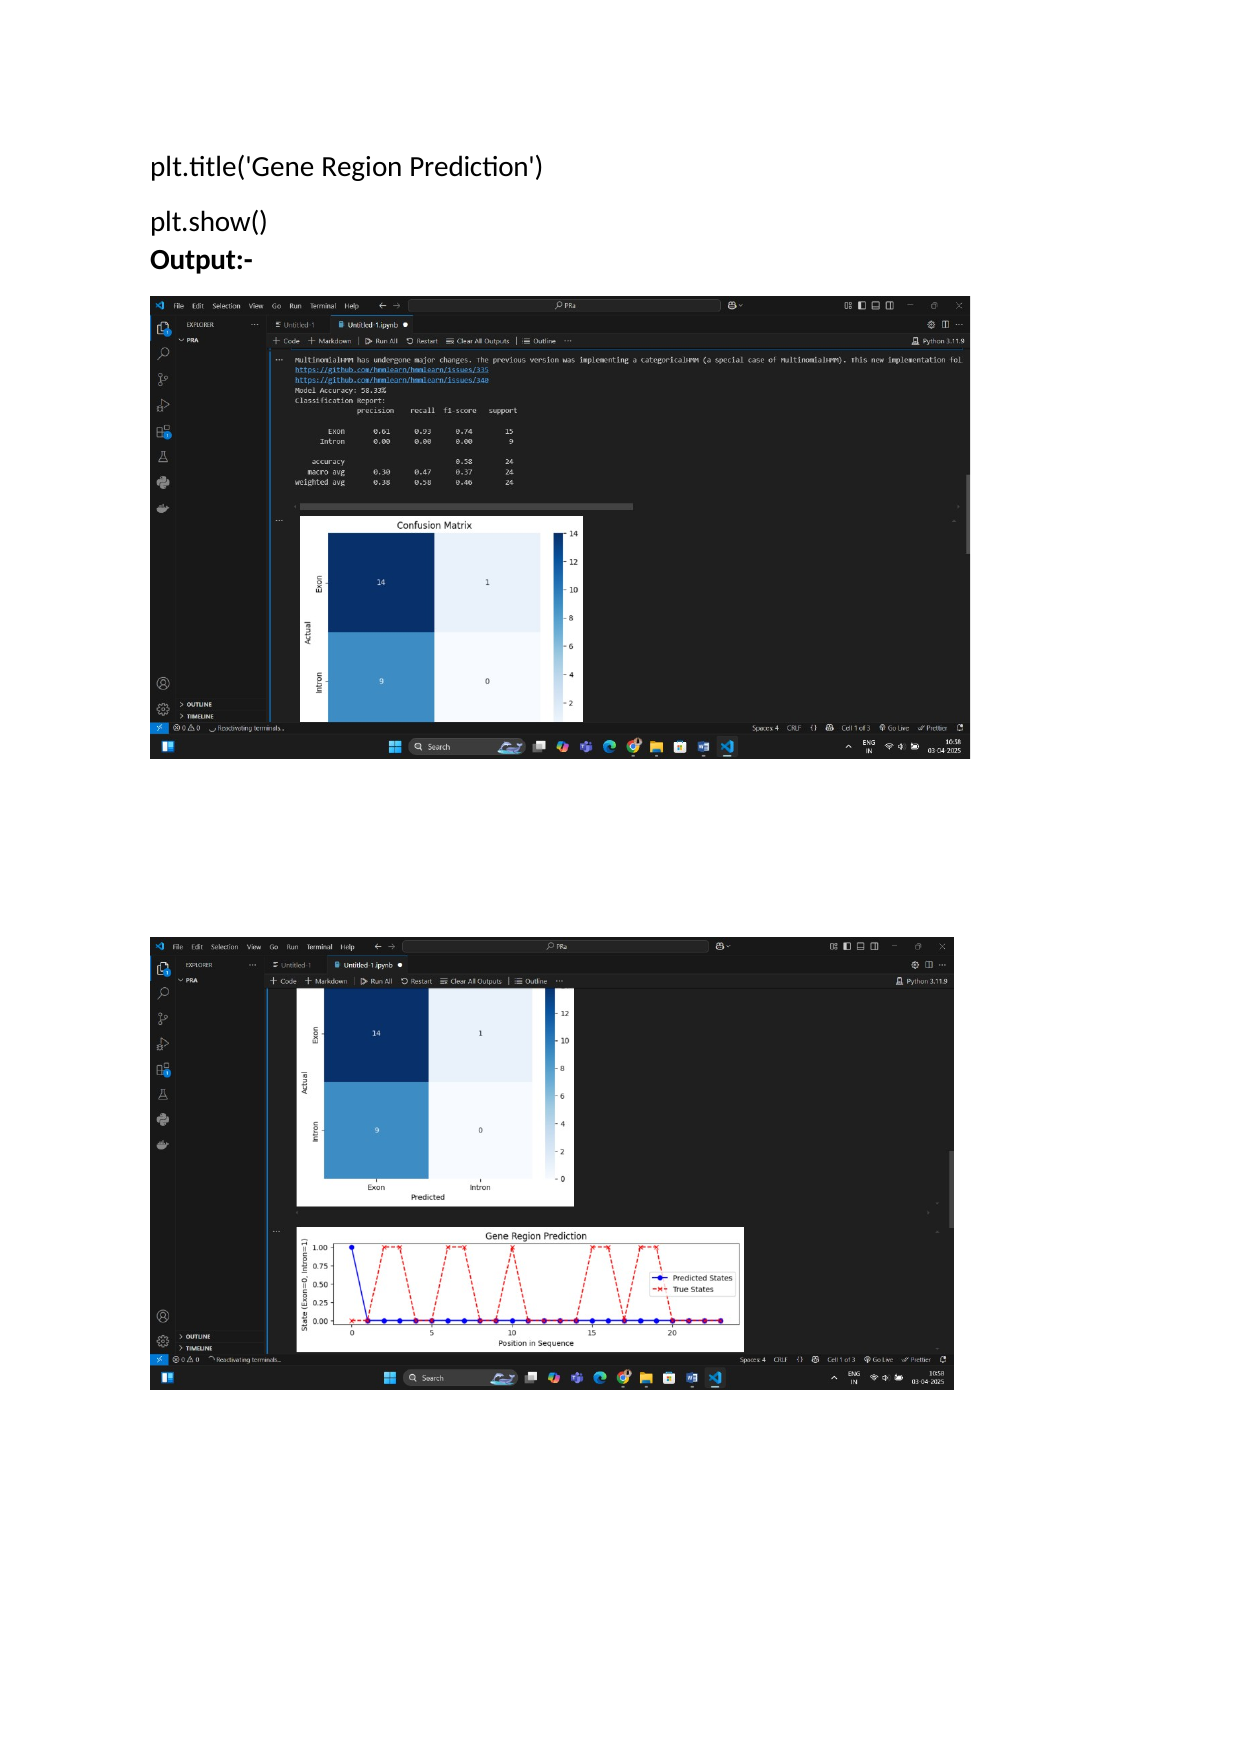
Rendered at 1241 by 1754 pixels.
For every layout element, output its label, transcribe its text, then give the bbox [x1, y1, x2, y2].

text plt.show() [150, 203, 1093, 238]
picture [150, 296, 971, 759]
picture [150, 937, 954, 1390]
text Output:- [150, 241, 1093, 277]
text plt.title('Gene Region Prediction') [150, 148, 1093, 183]
